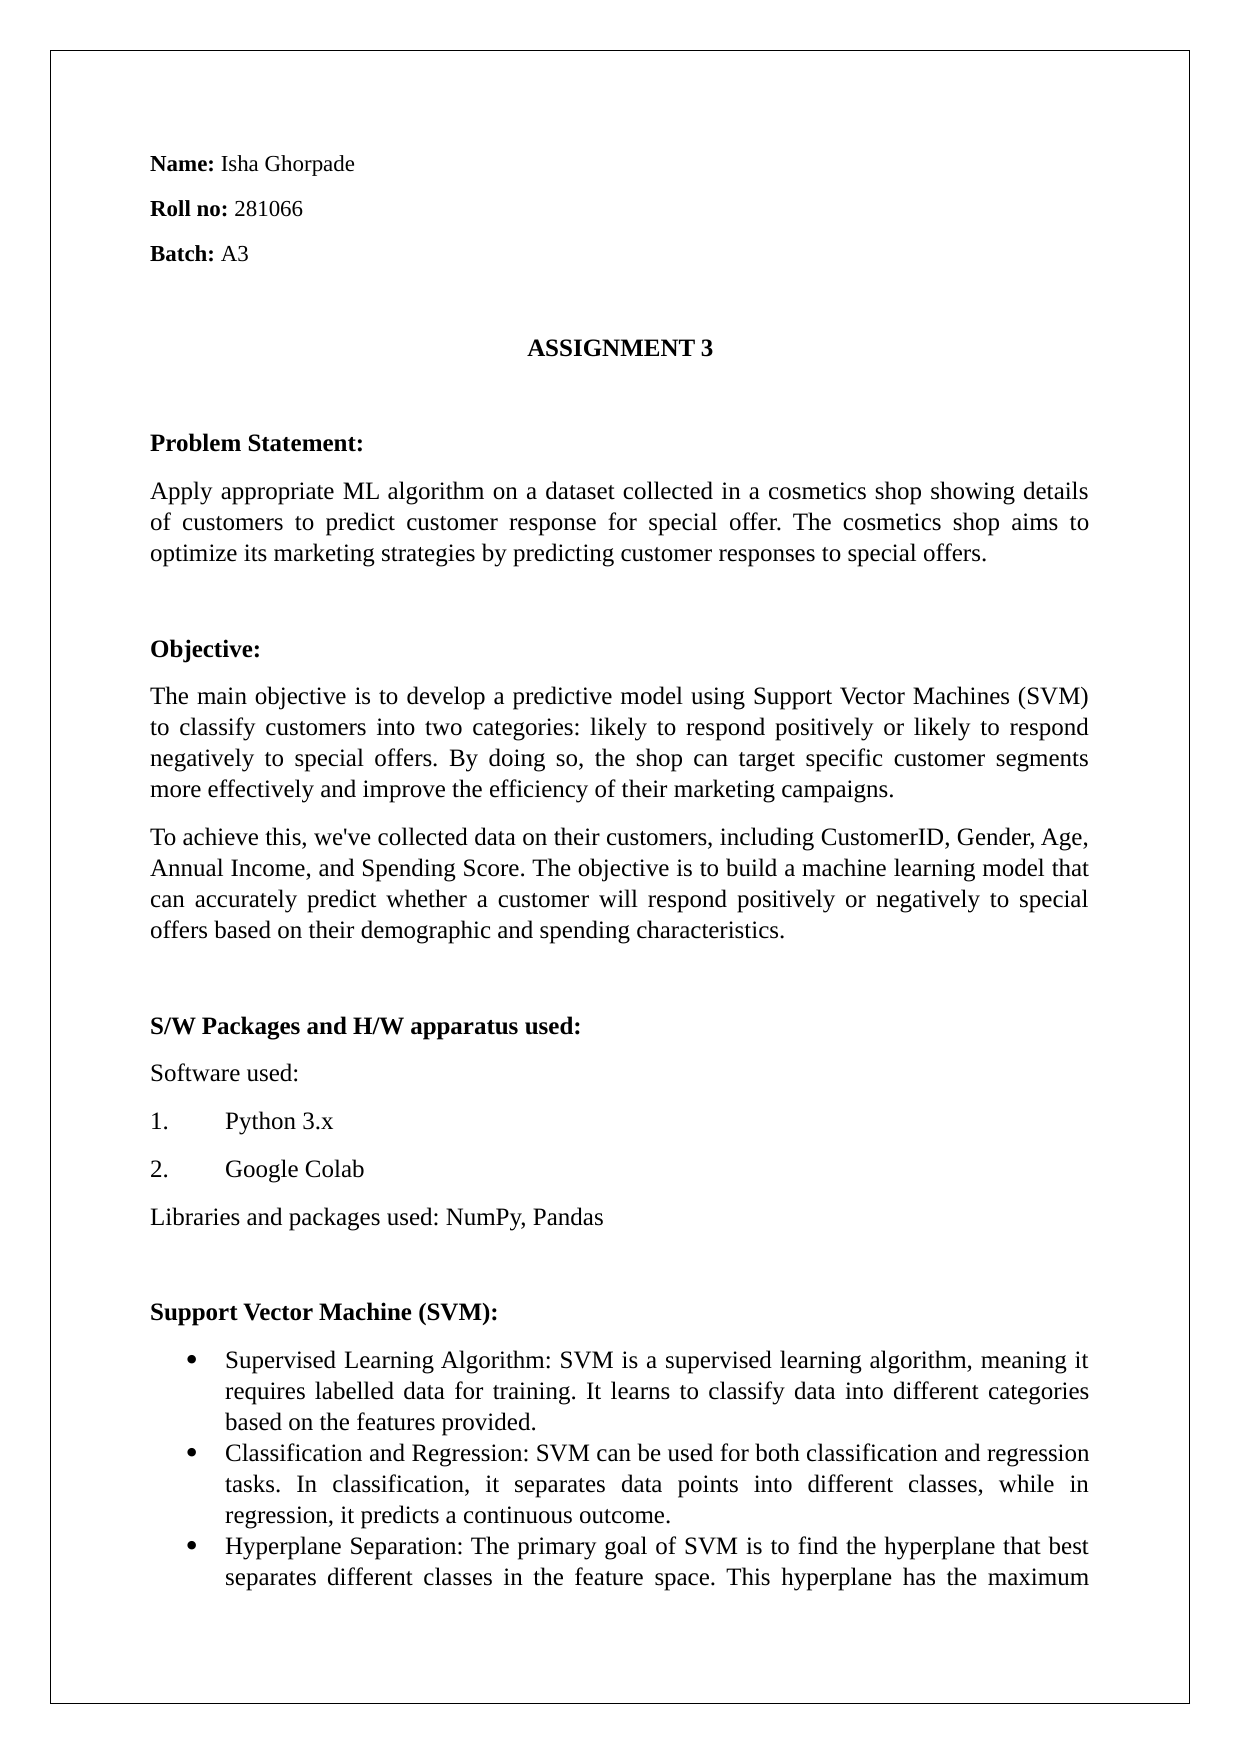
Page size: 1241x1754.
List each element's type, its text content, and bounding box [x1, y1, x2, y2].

text To achieve this, we've collected data on their customers, including CustomerID, Gender, Age, Annual Income, and Spending Score. The objective is to build a machine learning model that can accurately predict whether a customer will respond positively or negatively to special offers based on their demographic and spending characteristics. [150, 822, 1090, 944]
text Name: Isha Ghorpade [150, 150, 1090, 176]
text Objective: [150, 634, 1090, 662]
list Supervised Learning Algorithm: SVM is a supervised learning algorithm, meaning it requires labelled data for training. It learns to classify data into different categories based on the features provided. [187, 1345, 1090, 1436]
text Support Vector Machine (SVM): [150, 1297, 1090, 1326]
text The main objective is to develop a predictive model using Support Vector Machines (SVM) to classify customers into two categories: likely to respond positively or likely to respond negatively to special offers. By doing so, the shop can target specific customer segments more effectively and improve the efficiency of their marketing campaigns. [150, 681, 1090, 803]
text Problem Statement: [150, 428, 1090, 457]
text Libraries and packages used: NumPy, Pandas [150, 1202, 1090, 1230]
text S/W Packages and H/W apparatus used: [150, 1011, 1090, 1039]
text Batch: A3 [150, 240, 1090, 267]
text ASSIGNMENT 3 [150, 333, 1090, 362]
text 2. Google Colab [150, 1154, 1090, 1183]
text Apply appropriate ML algorithm on a dataset collected in a cosmetics shop showing details of customers to predict customer response for special offer. The cosmetics shop aims to optimize its marketing strategies by predicting customer responses to special offers. [150, 476, 1090, 567]
text Roll no: 281066 [150, 195, 1090, 221]
text Software used: [150, 1058, 1090, 1087]
text 1. Python 3.x [150, 1106, 1090, 1135]
list Classification and Regression: SVM can be used for both classification and regression tasks. In classification, it separates data points into different classes, while in regression, it predicts a continuous outcome. [187, 1438, 1090, 1529]
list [187, 1531, 1090, 1591]
